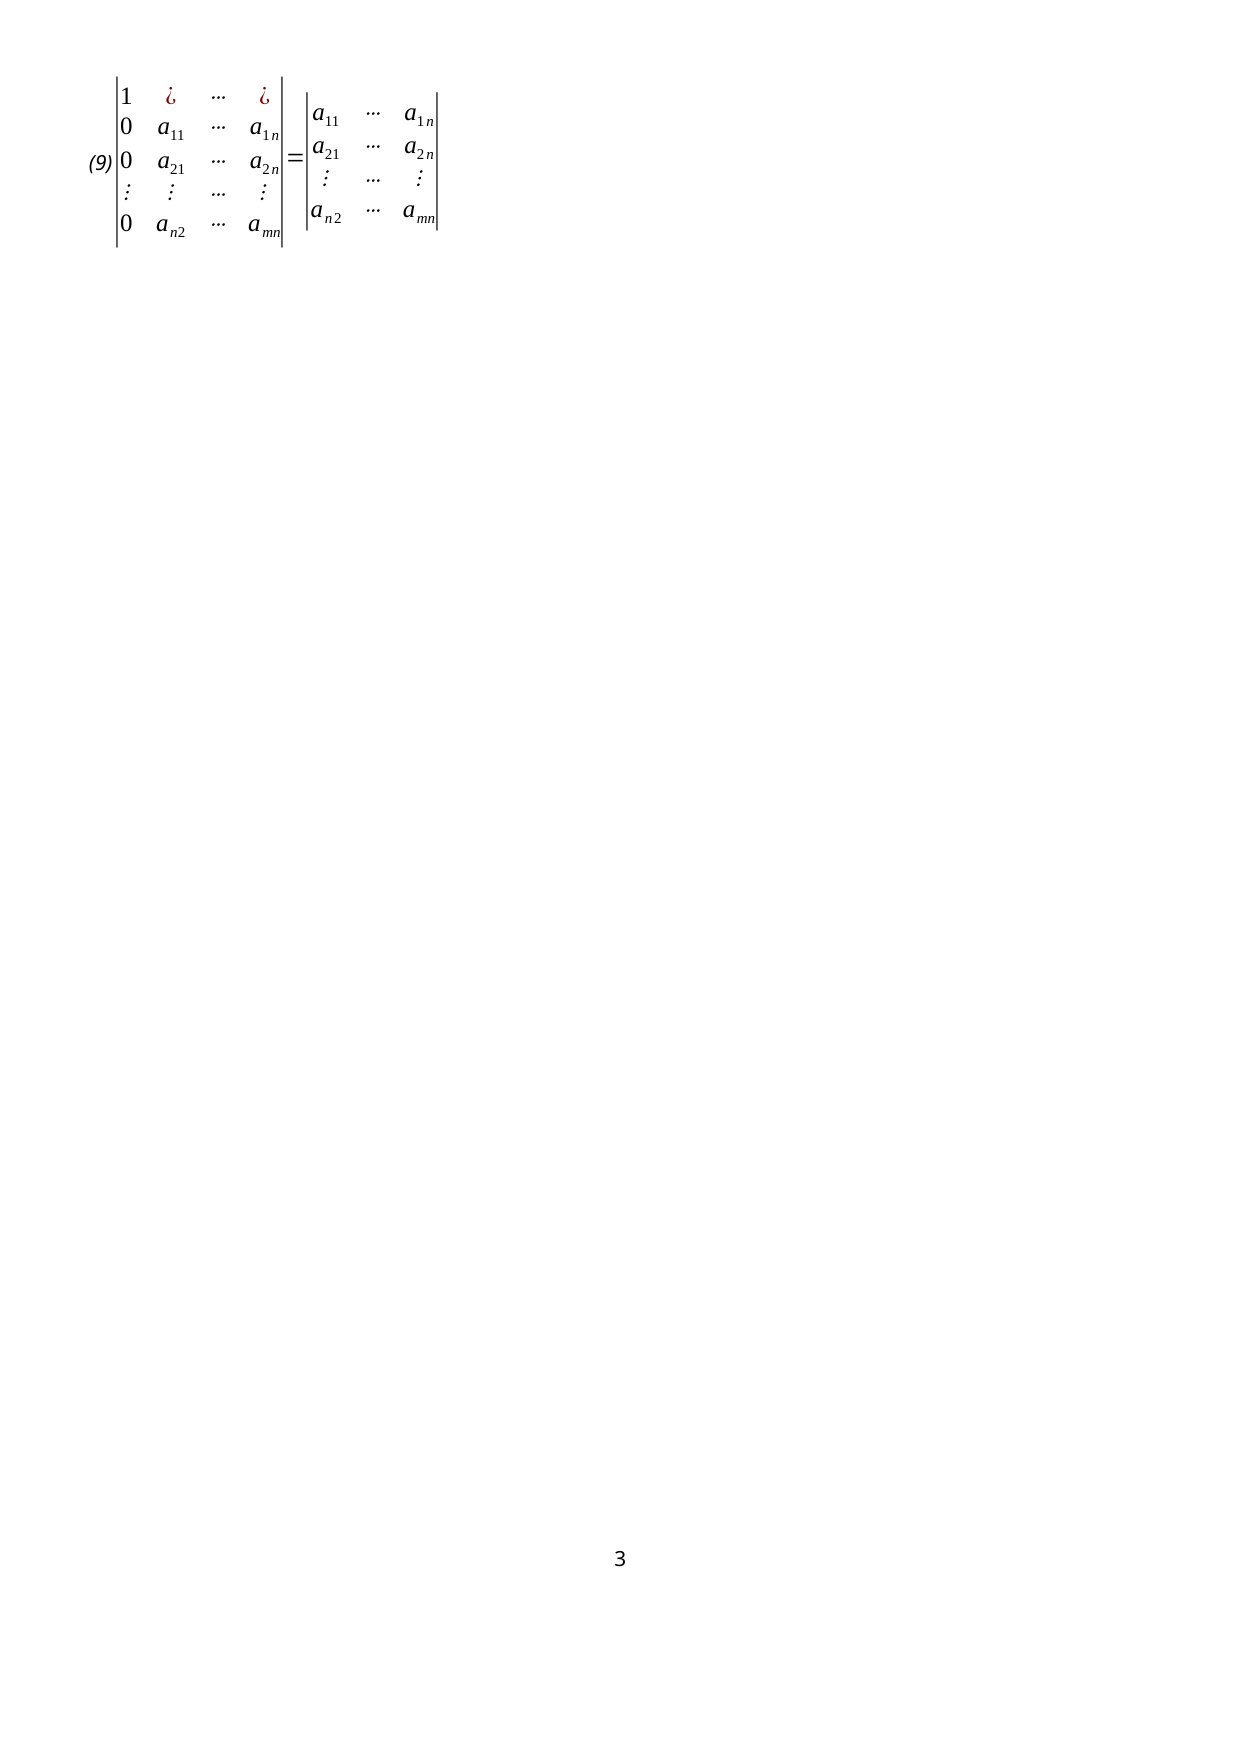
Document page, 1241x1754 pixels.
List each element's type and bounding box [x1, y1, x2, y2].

text [89, 75, 1152, 249]
